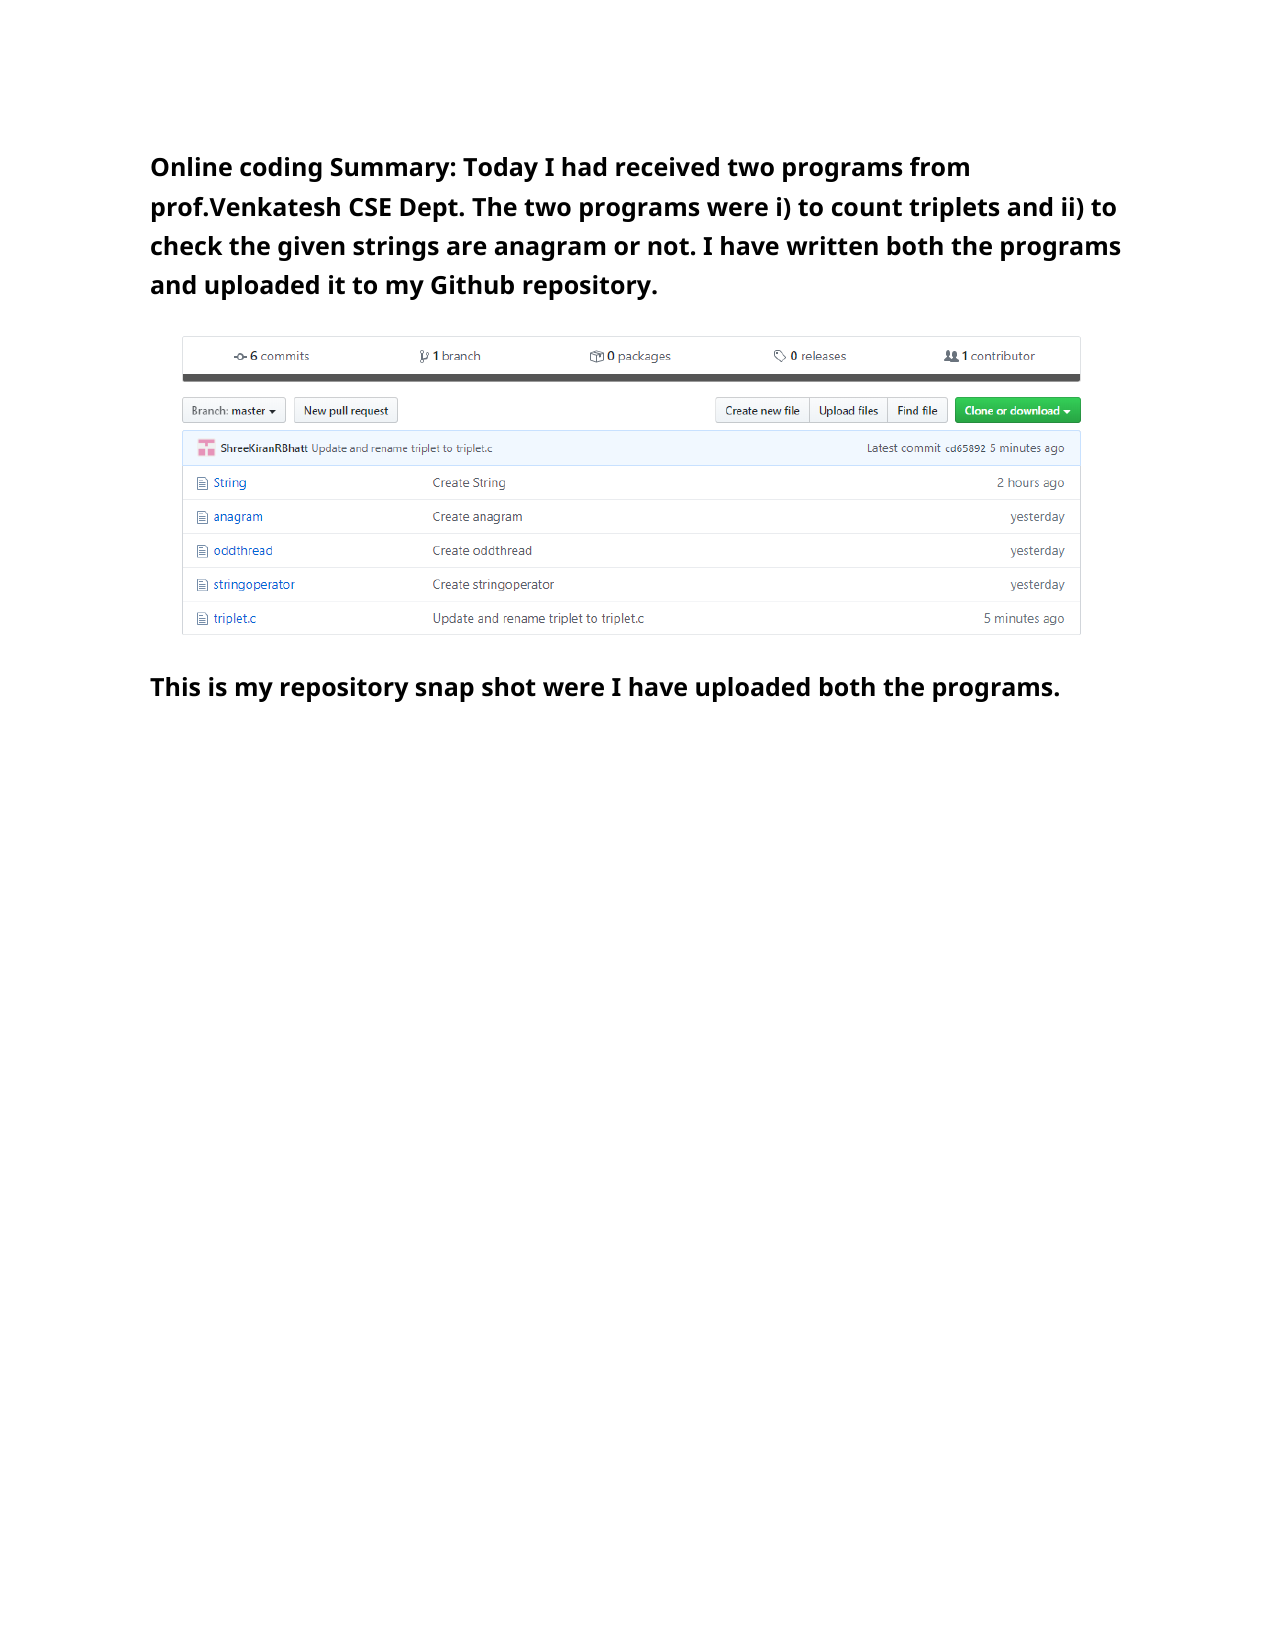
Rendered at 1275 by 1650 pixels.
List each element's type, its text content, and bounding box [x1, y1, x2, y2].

text Online coding Summary: Today I had received two programs from prof.Venkatesh CSE Dept. The two programs were i) to count triplets and ii) to check the given strings are anagram or not. I have written both the programs and uploaded it to my Github repository. [150, 150, 1125, 302]
text This is my repository snap shot were I have uploaded both the programs. [150, 670, 1125, 704]
picture [150, 327, 1125, 645]
